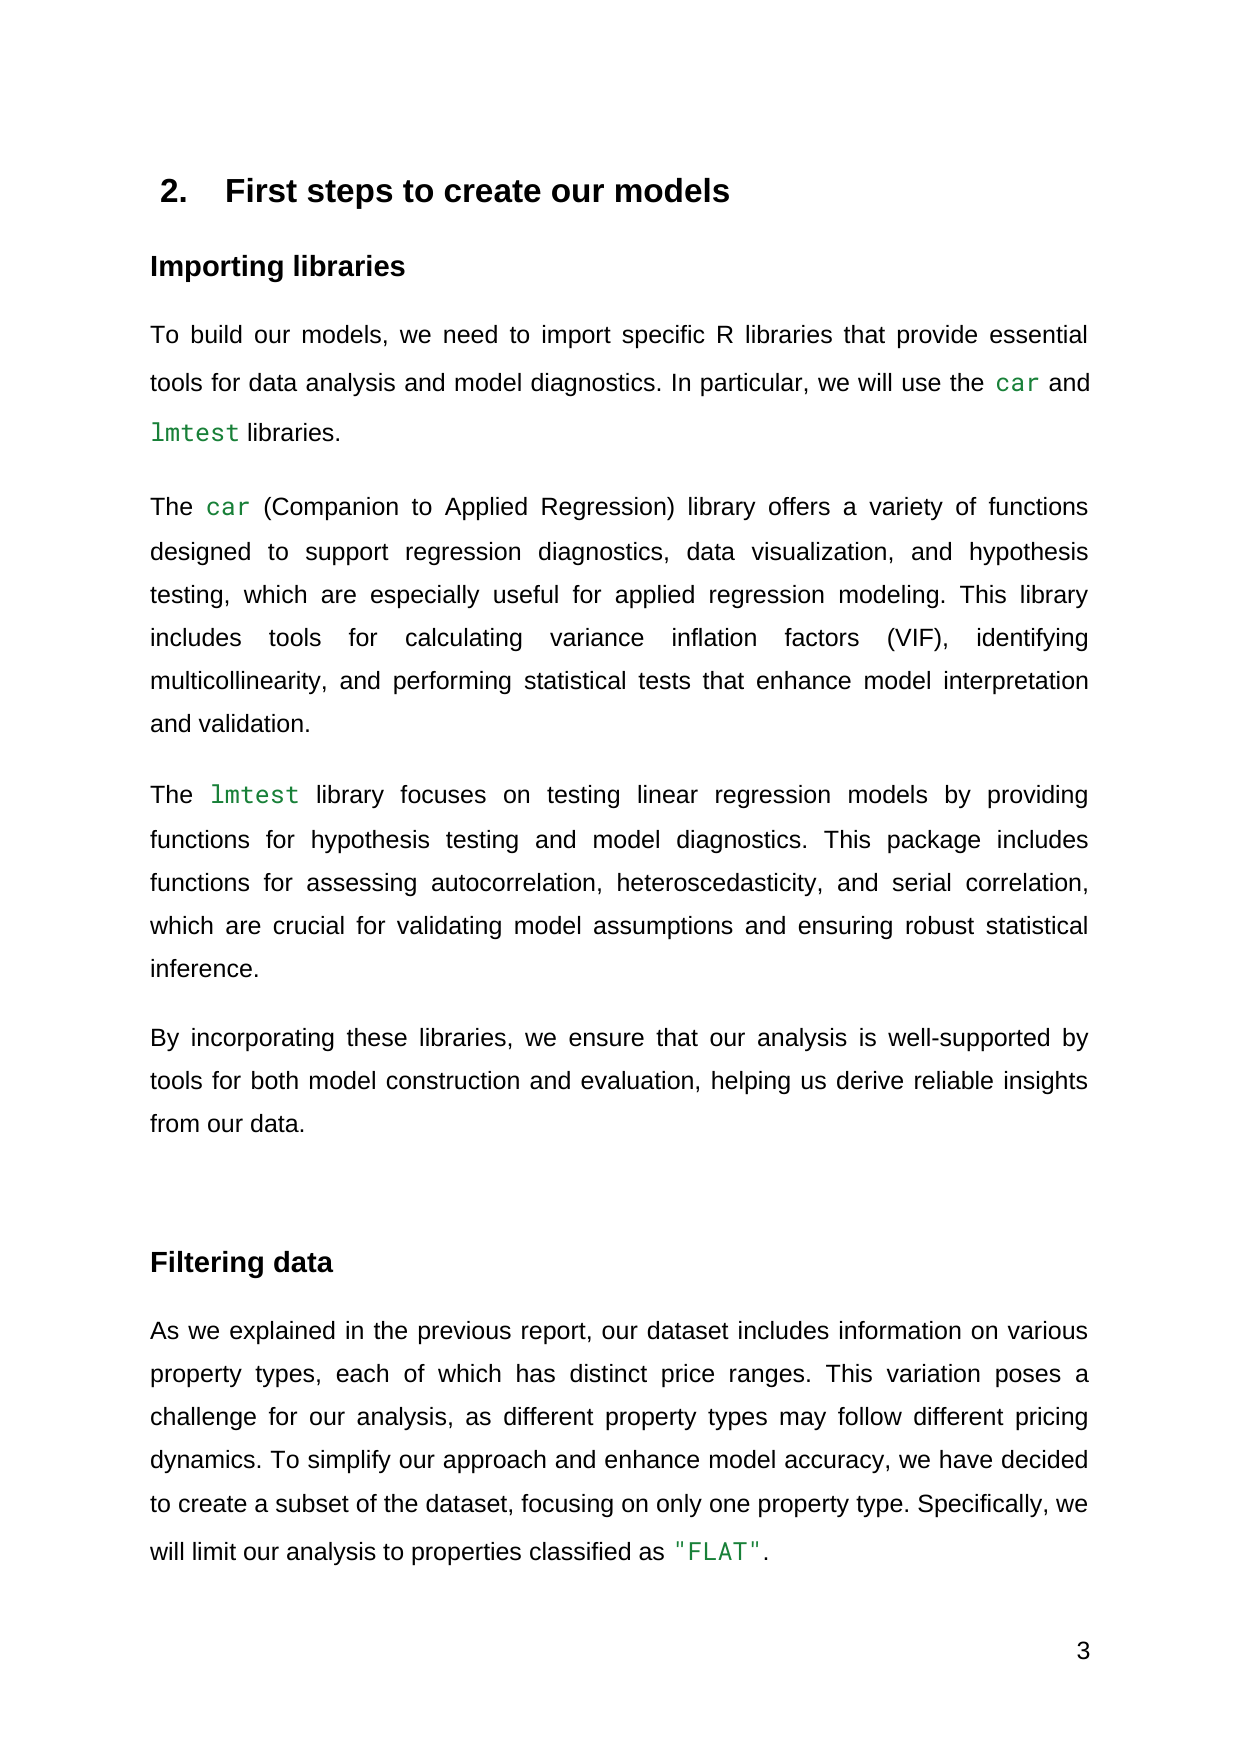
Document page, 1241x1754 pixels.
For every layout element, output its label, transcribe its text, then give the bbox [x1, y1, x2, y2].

subtitle Filtering data [150, 1245, 1090, 1278]
text The lmtest library focuses on testing linear regression models by providing functions for hypothesis testing and model diagnostics. This package includes functions for assessing autocorrelation, heteroscedasticity, and serial correlation, which are crucial for validating model assumptions and ensuring robust statistical inference. [150, 778, 1090, 983]
text By incorporating these libraries, we ensure that our analysis is well-supported by tools for both model construction and evaluation, helping us derive reliable insights from our data. [150, 1022, 1090, 1137]
text To build our models, we need to import specific R libraries that provide essential tools for data analysis and model diagnostics. In particular, we will use the car and lmtest libraries. [150, 320, 1090, 448]
text As we explained in the previous report, our dataset includes information on various property types, each of which has distinct price ranges. This variation poses a challenge for our analysis, as different property types may follow different pricing dynamics. To simplify our approach and enhance model accuracy, we have decided to create a subset of the dataset, focusing on only one property type. Specifically, we will limit our analysis to properties classified as "FLAT". [150, 1316, 1090, 1567]
subtitle Importing libraries [150, 249, 1090, 283]
text The car (Companion to Applied Regression) library offers a variety of functions designed to support regression diagnostics, data visualization, and hypothesis testing, which are especially useful for applied regression modeling. This library includes tools for calculating variance inflation factors (VIF), identifying multicollinearity, and performing statistical tests that enhance model interpretation and validation. [150, 489, 1090, 738]
subtitle First steps to create our models [187, 171, 1090, 209]
